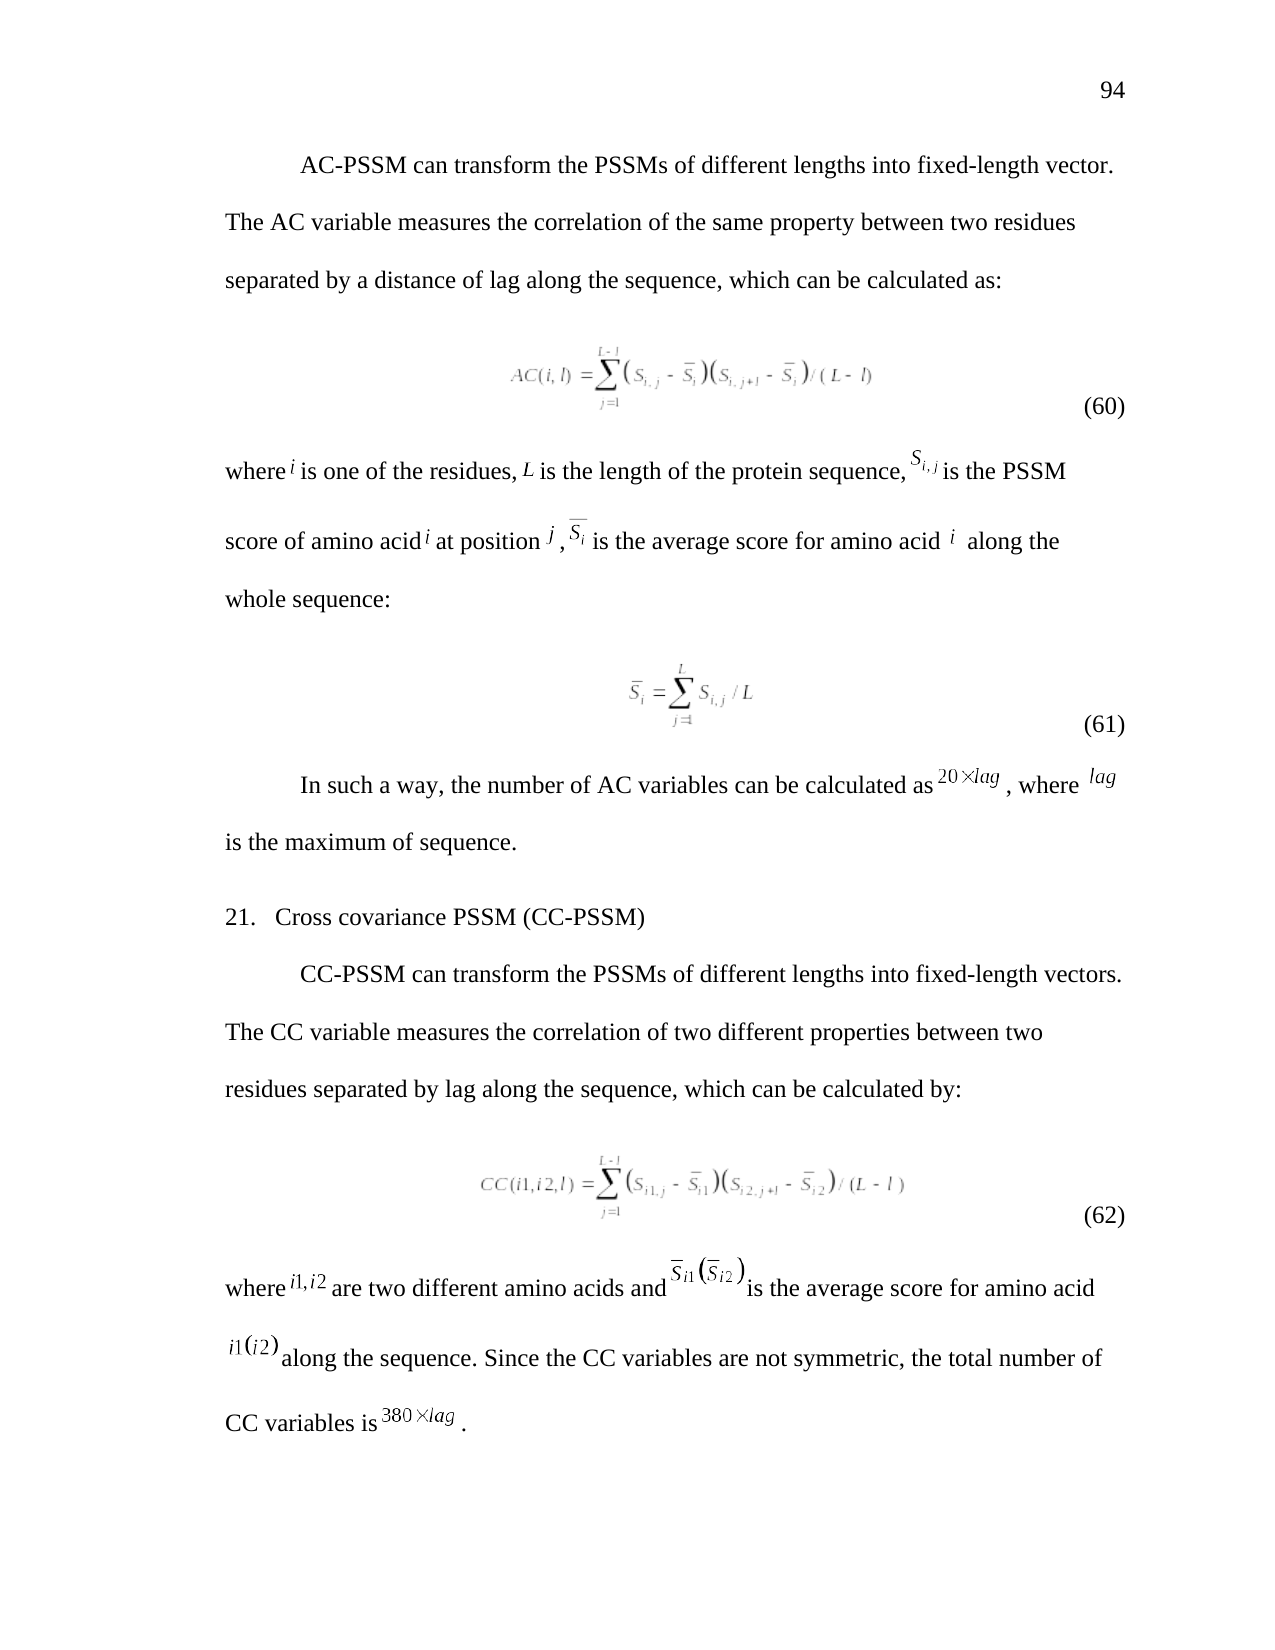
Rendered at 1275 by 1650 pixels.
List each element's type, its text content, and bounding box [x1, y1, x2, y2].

text AC-PSSM can transform the PSSMs of different lengths into fixed-length vector. The AC variable measures the correlation of the same property between two residues separated by a distance of lag along the sequence, which can be calculated as: [225, 150, 1125, 294]
text (60) [225, 339, 1125, 419]
text In such a way, the number of AC variables can be calculated as, where is the maximum of sequence. [225, 762, 1125, 856]
text (61) [225, 658, 1125, 738]
text whereare two different amino acids andis the average score for amino acidalong the sequence. Since the CC variables are not symmetric, the total number of CC variables is. [225, 1253, 1125, 1437]
text whereis one of the residues,is the length of the protein sequence,is the PSSM score of amino acidat position,is the average score for amino acid along the whole sequence: [225, 443, 1125, 612]
text (62) [225, 1148, 1125, 1229]
text CC-PSSM can transform the PSSMs of different lengths into fixed-length vectors. The CC variable measures the correlation of two different properties between two residues separated by lag along the sequence, which can be calculated by: [225, 959, 1125, 1103]
list Cross covariance PSSM (CC-PSSM) [225, 902, 1125, 930]
